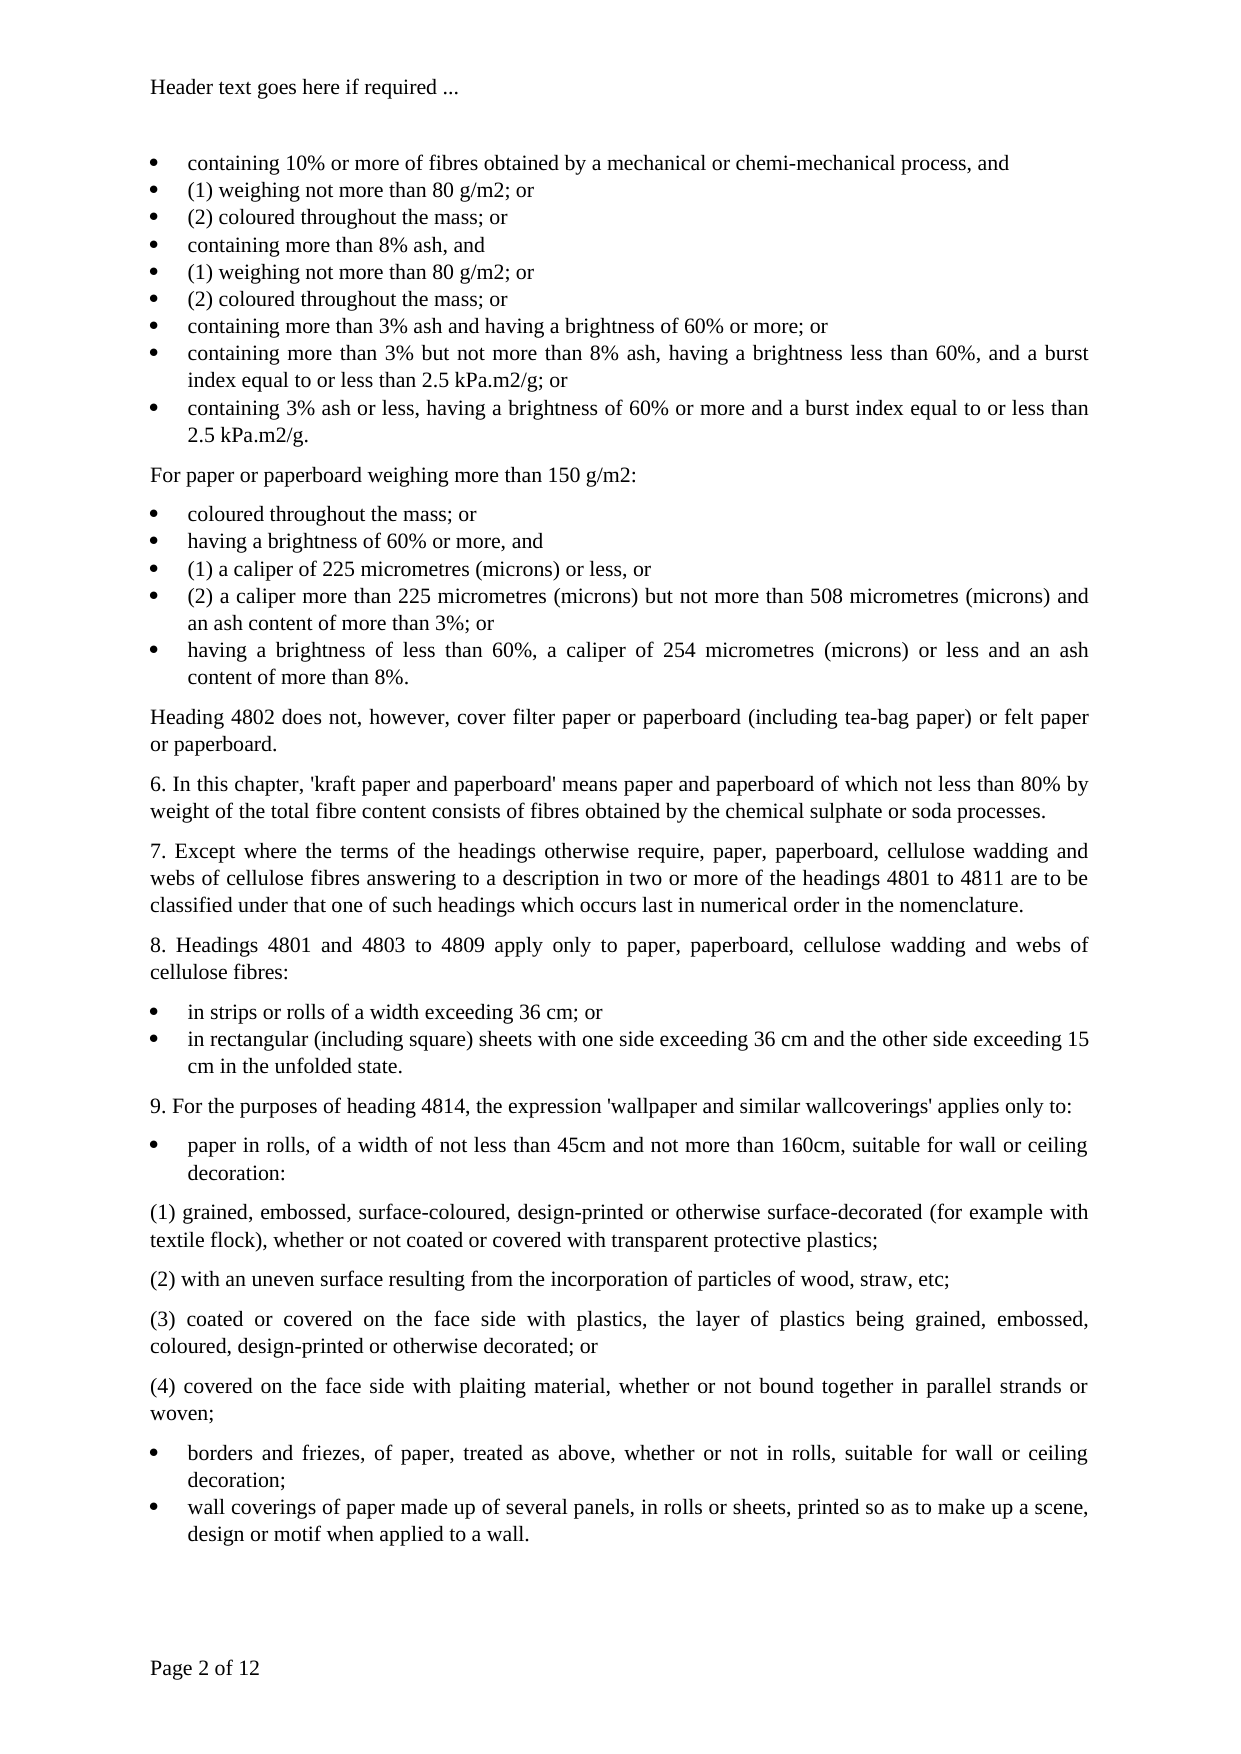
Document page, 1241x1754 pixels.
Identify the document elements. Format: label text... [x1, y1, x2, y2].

list having a brightness of less than 60%, a caliper of 254 micrometres (microns) or less and an ash content of more than 8%. [150, 637, 1090, 689]
list (2) coloured throughout the mass; or [150, 204, 1090, 229]
list borders and friezes, of paper, treated as above, whether or not in rolls, suitable for wall or ceiling decoration; [150, 1440, 1090, 1492]
text 7. Except where the terms of the headings otherwise require, paper, paperboard, cellulose wadding and webs of cellulose fibres answering to a description in two or more of the headings 4801 to 4811 are to be classified under that one of such headings which occurs last in numerical order in the nomenclature. [150, 838, 1090, 917]
list (1) a caliper of 225 micrometres (microns) or less, or [150, 556, 1090, 581]
list containing more than 3% ash and having a brightness of 60% or more; or [150, 313, 1090, 338]
list (2) coloured throughout the mass; or [150, 286, 1090, 311]
list having a brightness of 60% or more, and [150, 528, 1090, 554]
list (1) weighing not more than 80 g/m2; or [150, 259, 1090, 284]
list coloured throughout the mass; or [150, 501, 1090, 526]
text (4) covered on the face side with plaiting material, whether or not bound together in parallel strands or woven; [150, 1373, 1090, 1425]
text 6. In this chapter, 'kraft paper and paperboard' means paper and paperboard of which not less than 80% by weight of the total fibre content consists of fibres obtained by the chemical sulphate or soda processes. [150, 771, 1090, 823]
list (1) weighing not more than 80 g/m2; or [150, 177, 1090, 202]
list containing more than 8% ash, and [150, 232, 1090, 257]
list paper in rolls, of a width of not less than 45cm and not more than 160cm, suitable for wall or ceiling decoration: [150, 1132, 1090, 1185]
text Heading 4802 does not, however, cover filter paper or paperboard (including tea-bag paper) or felt paper or paperboard. [150, 704, 1090, 756]
text (3) coated or covered on the face side with plastics, the layer of plastics being grained, embossed, coloured, design-printed or otherwise decorated; or [150, 1306, 1090, 1358]
list in rectangular (including square) sheets with one side exceeding 36 cm and the other side exceeding 15 cm in the unfolded state. [150, 1026, 1090, 1078]
text For paper or paperboard weighing more than 150 g/m2: [150, 462, 1090, 487]
text (2) with an uneven surface resulting from the incorporation of particles of wood, straw, etc; [150, 1266, 1090, 1291]
text (1) grained, embossed, surface-coloured, design-printed or otherwise surface-decorated (for example with textile flock), whether or not coated or covered with transparent protective plastics; [150, 1199, 1090, 1252]
list containing more than 3% but not more than 8% ash, having a brightness less than 60%, and a burst index equal to or less than 2.5 kPa.m2/g; or [150, 340, 1090, 393]
list containing 3% ash or less, having a brightness of 60% or more and a burst index equal to or less than 2.5 kPa.m2/g. [150, 395, 1090, 447]
list (2) a caliper more than 225 micrometres (microns) but not more than 508 micrometres (microns) and an ash content of more than 3%; or [150, 583, 1090, 635]
text 8. Headings 4801 and 4803 to 4809 apply only to paper, paperboard, cellulose wadding and webs of cellulose fibres: [150, 932, 1090, 984]
list in strips or rolls of a width exceeding 36 cm; or [150, 999, 1090, 1024]
list containing 10% or more of fibres obtained by a mechanical or chemi-mechanical process, and [150, 150, 1090, 175]
list wall coverings of paper made up of several panels, in rolls or sheets, printed so as to make up a scene, design or motif when applied to a wall. [150, 1494, 1090, 1546]
text 9. For the purposes of heading 4814, the expression 'wallpaper and similar wallcoverings' applies only to: [150, 1093, 1090, 1118]
